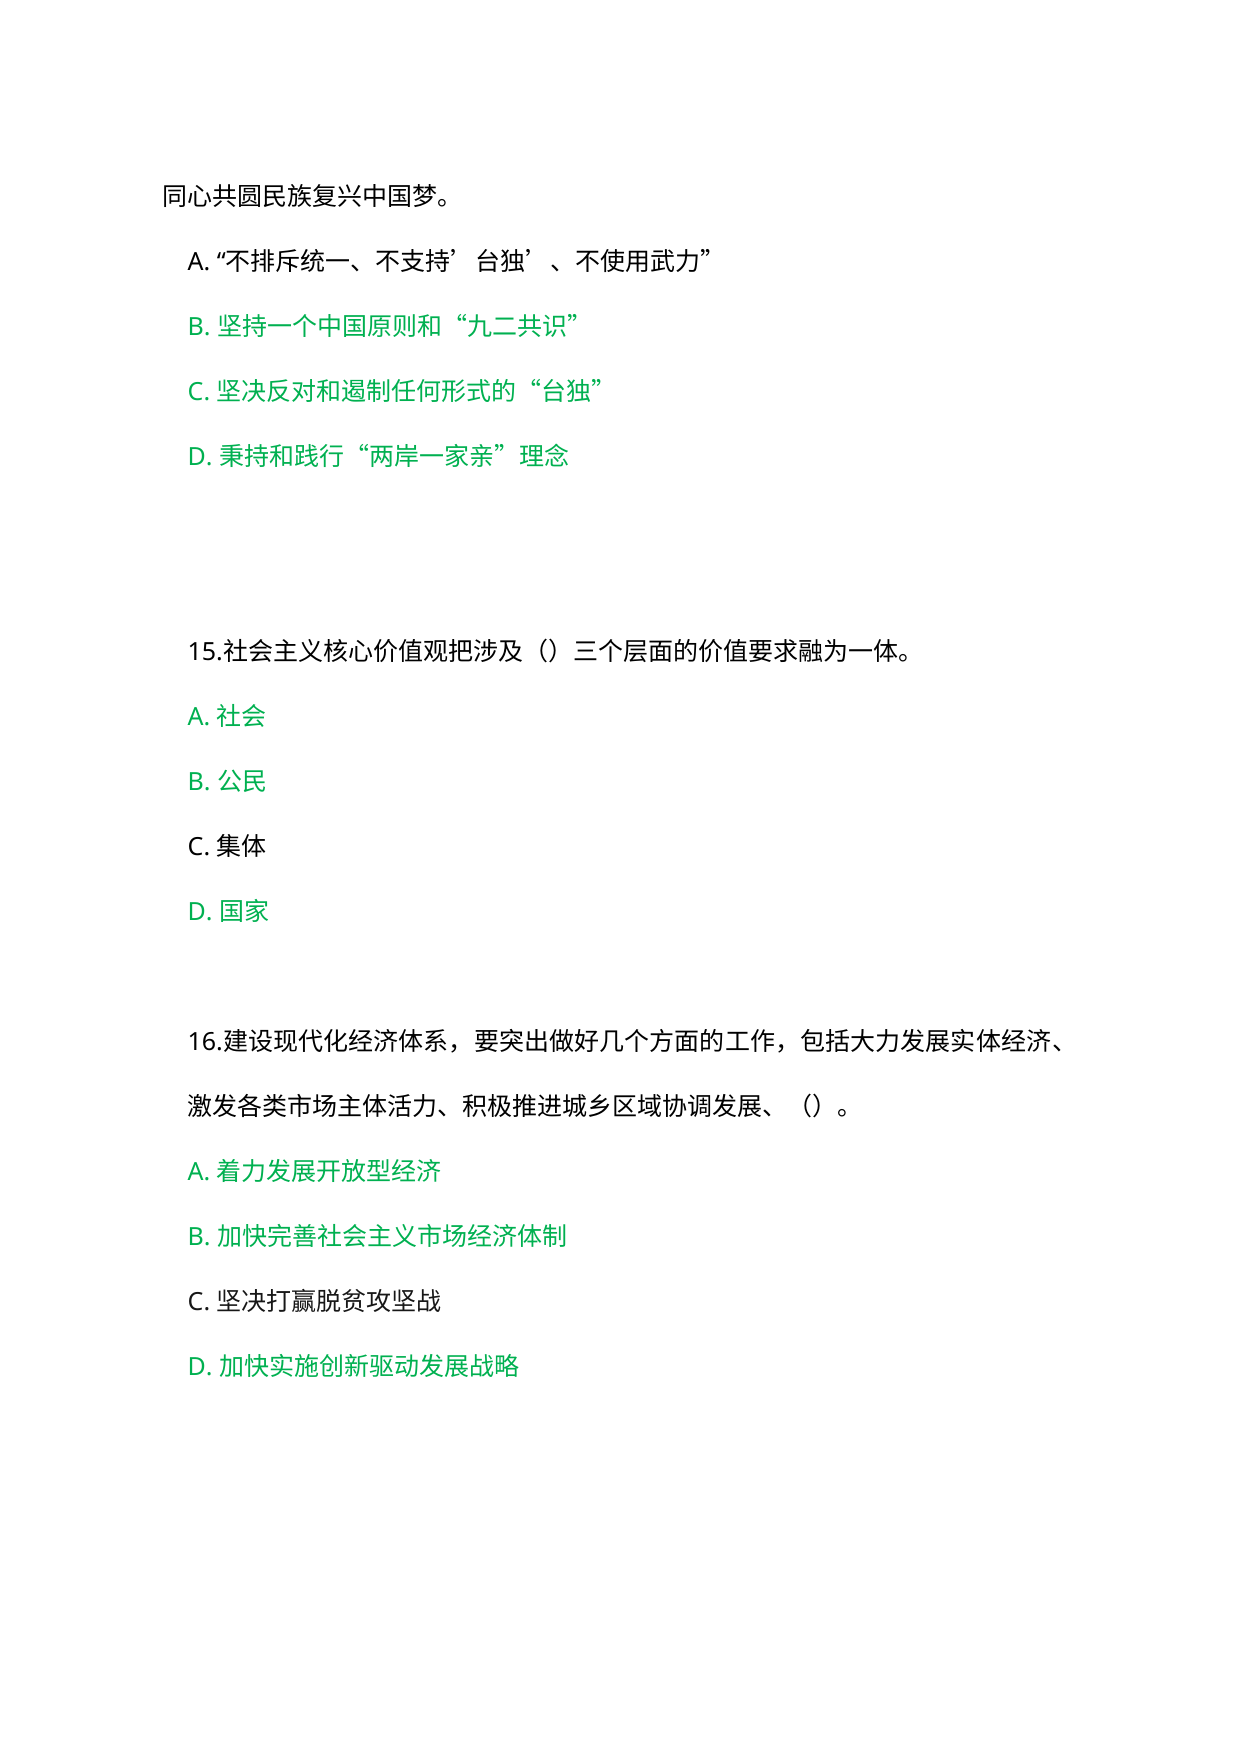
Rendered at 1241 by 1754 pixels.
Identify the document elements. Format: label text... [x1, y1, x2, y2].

text C. 坚决打赢脱贫攻坚战 [187, 1267, 1053, 1332]
text D. 秉持和践行“两岸一家亲”理念 [187, 422, 1053, 487]
text B. 坚持一个中国原则和“九二共识” [187, 292, 1053, 357]
text A. 社会 [187, 682, 1053, 747]
text A. 着力发展开放型经济 [187, 1137, 1053, 1202]
text C. 坚决反对和遏制任何形式的“台独” [187, 357, 1053, 422]
text D. 加快实施创新驱动发展战略 [187, 1332, 1053, 1397]
text B. 加快完善社会主义市场经济体制 [187, 1202, 1053, 1267]
text 同心共圆民族复兴中国梦。 [162, 162, 1053, 227]
text 15.社会主义核心价值观把涉及（）三个层面的价值要求融为一体。 [187, 617, 1053, 682]
text C. 集体 [187, 812, 1053, 877]
text A. “不排斥统一、不支持’台独’、不使用武力” [187, 227, 1053, 292]
text 16.建设现代化经济体系，要突出做好几个方面的工作，包括大力发展实体经济、激发各类市场主体活力、积极推进城乡区域协调发展、（）。 [187, 1007, 1053, 1137]
text B. 公民 [187, 747, 1053, 812]
text D. 国家 [187, 877, 1053, 942]
